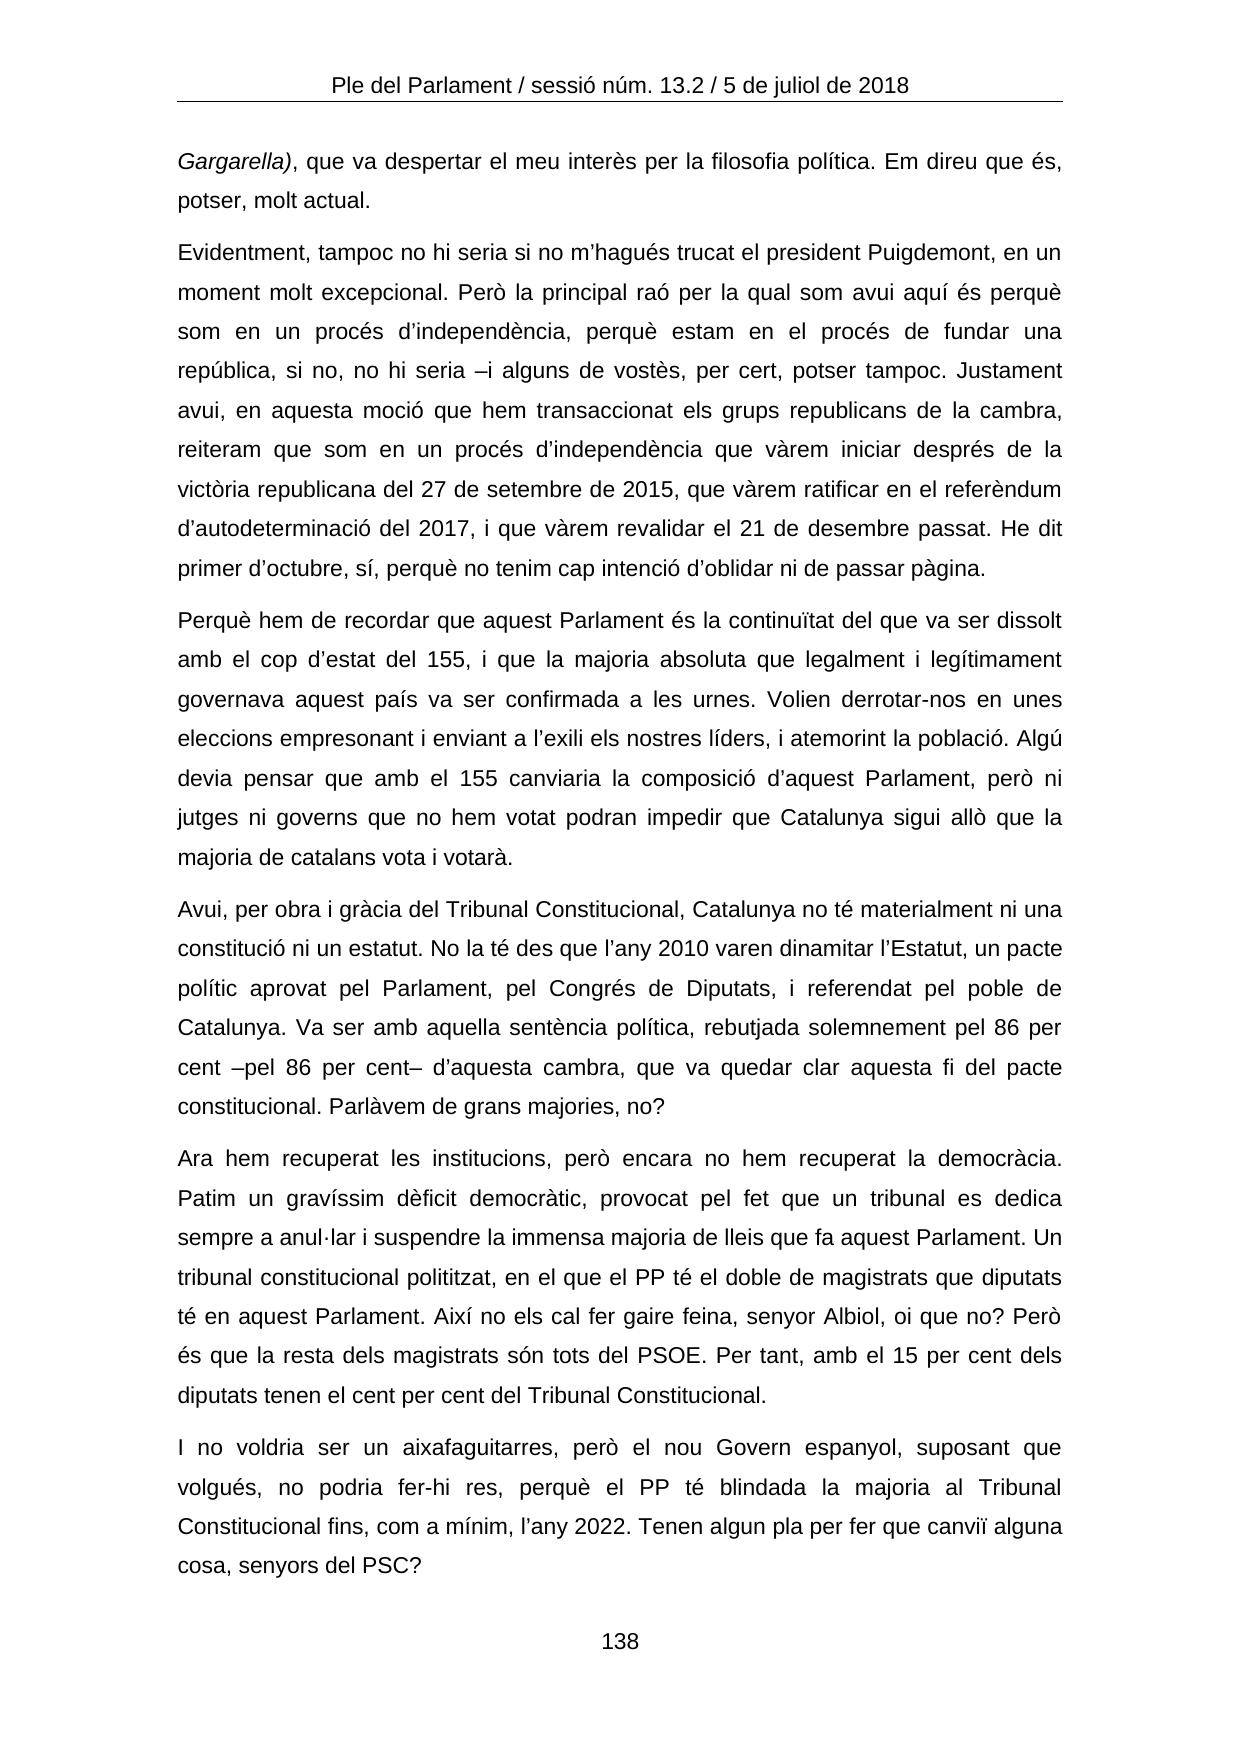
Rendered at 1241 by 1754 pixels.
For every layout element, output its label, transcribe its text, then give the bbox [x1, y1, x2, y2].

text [177, 148, 1063, 213]
text I no voldria ser un aixafaguitarres, però el nou Govern espanyol, suposant que volgués, no podria fer-hi res, perquè el PP té blindada la majoria al Tribunal Constitucional fins, com a mínim, l’any 2022. Tenen algun pla per fer que canviï alguna cosa, senyors del PSC? [177, 1434, 1063, 1579]
text Avui, per obra i gràcia del Tribunal Constitucional, Catalunya no té materialment ni una constitució ni un estatut. No la té des que l’any 2010 varen dinamitar l’Estatut, un pacte polític aprovat pel Parlament, pel Congrés de Diputats, i referendat pel poble de Catalunya. Va ser amb aquella sentència política, rebutjada solemnement pel 86 per cent –pel 86 per cent– d’aquesta cambra, que va quedar clar aquesta fi del pacte constitucional. Parlàvem de grans majories, no? [177, 896, 1063, 1119]
text Evidentment, tampoc no hi seria si no m’hagués trucat el president Puigdemont, en un moment molt excepcional. Però la principal raó per la qual som avui aquí és perquè som en un procés d’independència, perquè estam en el procés de fundar una república, si no, no hi seria –i alguns de vostès, per cert, potser tampoc. Justament avui, en aquesta moció que hem transaccionat els grups republicans de la cambra, reiteram que som en un procés d’independència que vàrem iniciar després de la victòria republicana del 27 de setembre de 2015, que vàrem ratificar en el referèndum d’autodeterminació del 2017, i que vàrem revalidar el 21 de desembre passat. He dit primer d’octubre, sí, perquè no tenim cap intenció d’oblidar ni de passar pàgina. [177, 239, 1063, 581]
text Perquè hem de recordar que aquest Parlament és la continuïtat del que va ser dissolt amb el cop d’estat del 155, i que la majoria absoluta que legalment i legítimament governava aquest país va ser confirmada a les urnes. Volien derrotar-nos en unes eleccions empresonant i enviant a l’exili els nostres líders, i atemorint la població. Algú devia pensar que amb el 155 canviaria la composició d’aquest Parlament, però ni jutges ni governs que no hem votat podran impedir que Catalunya sigui allò que la majoria de catalans vota i votarà. [177, 607, 1063, 870]
text Ara hem recuperat les institucions, però encara no hem recuperat la democràcia. Patim un gravíssim dèficit democràtic, provocat pel fet que un tribunal es dedica sempre a anul·lar i suspendre la immensa majoria de lleis que fa aquest Parlament. Un tribunal constitucional polititzat, en el que el PP té el doble de magistrats que diputats té en aquest Parlament. Així no els cal fer gaire feina, senyor Albiol, oi que no? Però és que la resta dels magistrats són tots del PSOE. Per tant, amb el 15 per cent dels diputats tenen el cent per cent del Tribunal Constitucional. [177, 1145, 1063, 1408]
